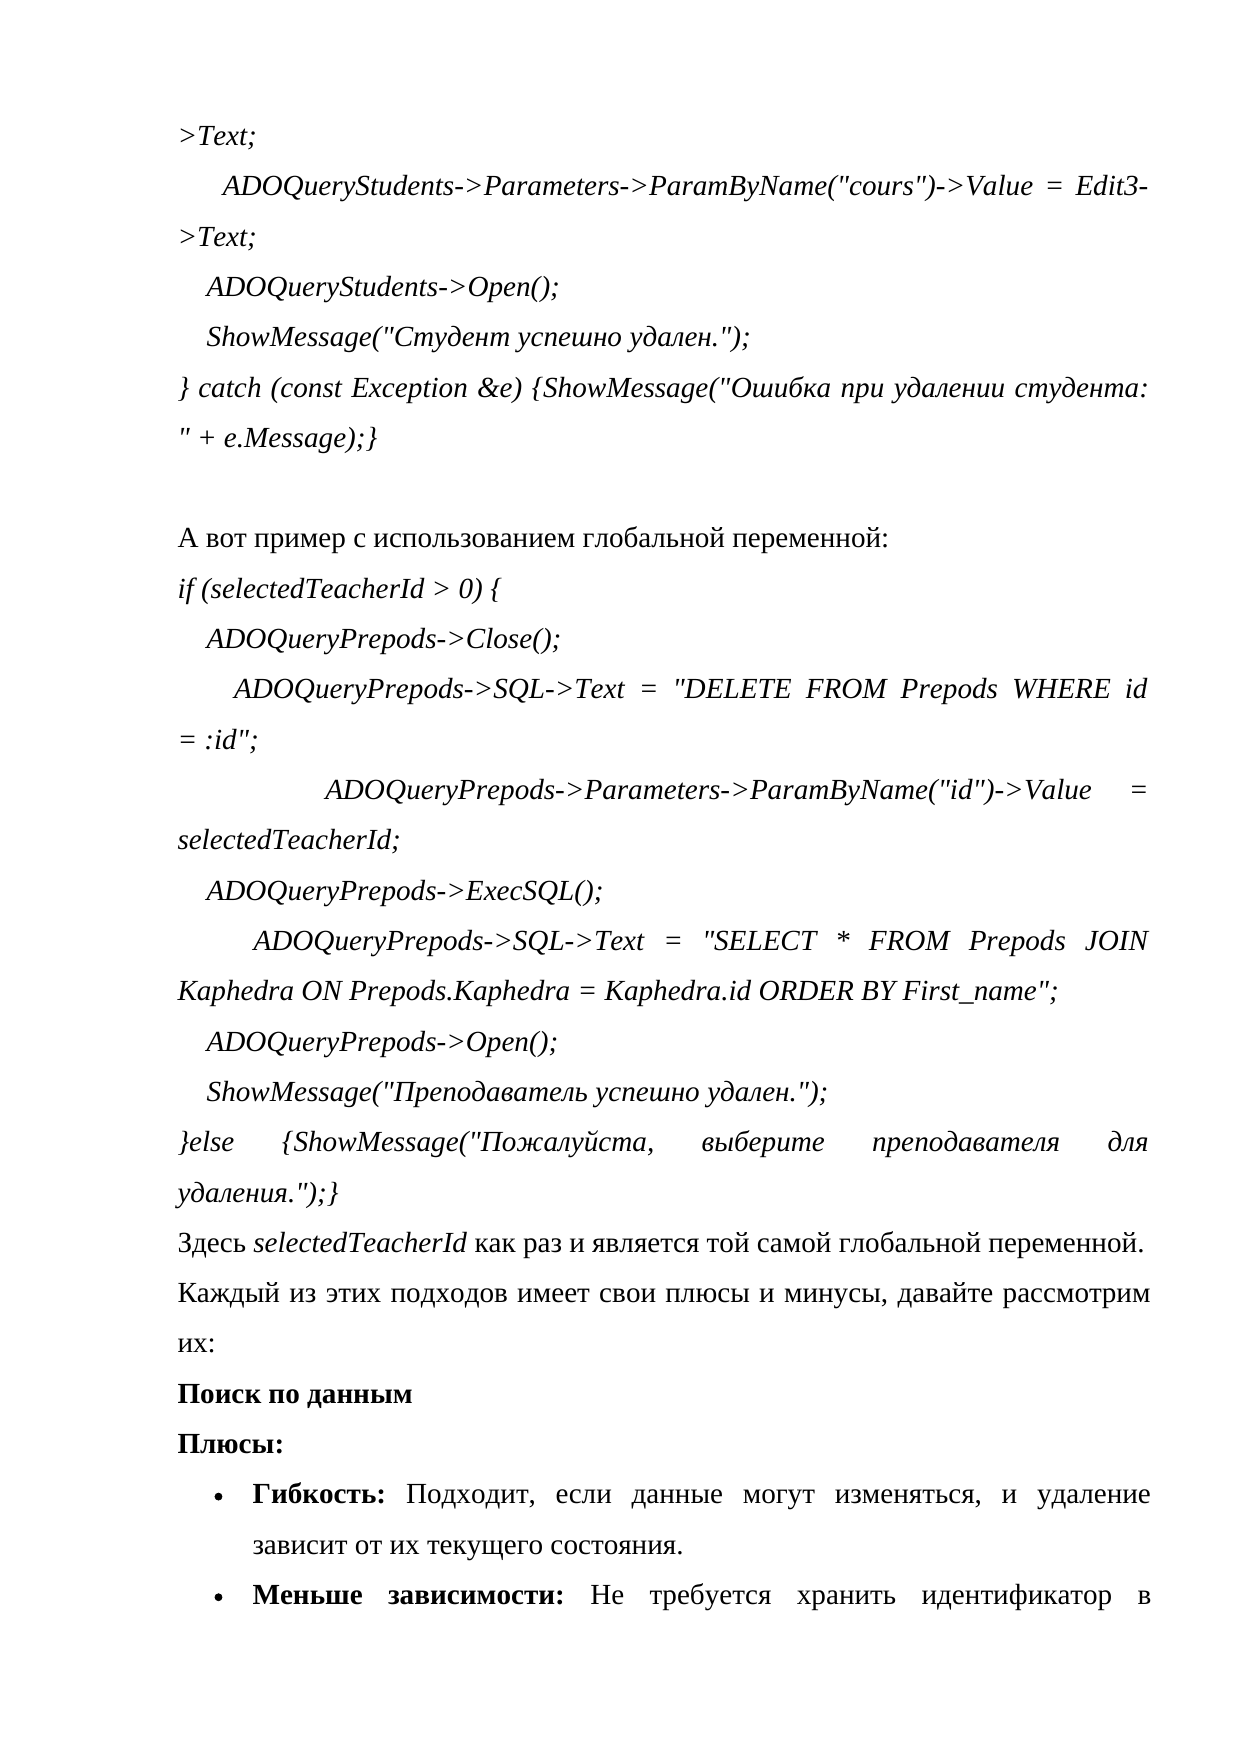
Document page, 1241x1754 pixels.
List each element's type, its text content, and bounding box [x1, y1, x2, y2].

text А вот пример с использованием глобальной переменной: [177, 521, 1152, 554]
text if (selectedTeacherId > 0) { [177, 571, 1152, 604]
text ShowMessage("Студент успешно удален."); [177, 319, 1152, 353]
text }else {ShowMessage("Пожалуйста, выберите преподавателя для удаления.");} [177, 1124, 1152, 1208]
text Каждый из этих подходов имеет свои плюсы и минусы, давайте рассмотрим их: [177, 1275, 1152, 1359]
text ADOQueryPrepods->Open(); [177, 1024, 1152, 1057]
text Здесь selectedTeacherId как раз и является той самой глобальной переменной. [177, 1225, 1152, 1258]
text ADOQueryPrepods->ExecSQL(); [177, 873, 1152, 906]
text } catch (const Exception &e) {ShowMessage("Ошибка при удалении студента: " + e.Message);} [177, 370, 1152, 453]
text ShowMessage("Преподаватель успешно удален."); [177, 1074, 1152, 1108]
text ADOQueryPrepods->Close(); [177, 621, 1152, 655]
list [215, 1577, 1152, 1611]
text ADOQueryStudents->Parameters->ParamByName("cours")->Value = Edit3->Text; [177, 168, 1152, 252]
text ADOQueryPrepods->SQL->Text = "DELETE FROM Prepods WHERE id = :id"; [177, 672, 1152, 755]
text ADOQueryStudents->Open(); [177, 269, 1152, 303]
list Гибкость: Подходит, если данные могут изменяться, и удаление зависит от их текущего состояния. [215, 1477, 1152, 1560]
text Поиск по данным [177, 1376, 1152, 1409]
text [177, 118, 1152, 152]
text ADOQueryPrepods->SQL->Text = "SELECT * FROM Prepods JOIN Kaphedra ON Prepods.Kaphedra = Kaphedra.id ORDER BY First_name"; [177, 923, 1152, 1007]
text Плюсы: [177, 1426, 1152, 1460]
text ADOQueryPrepods->Parameters->ParamByName("id")->Value = selectedTeacherId; [177, 772, 1152, 856]
